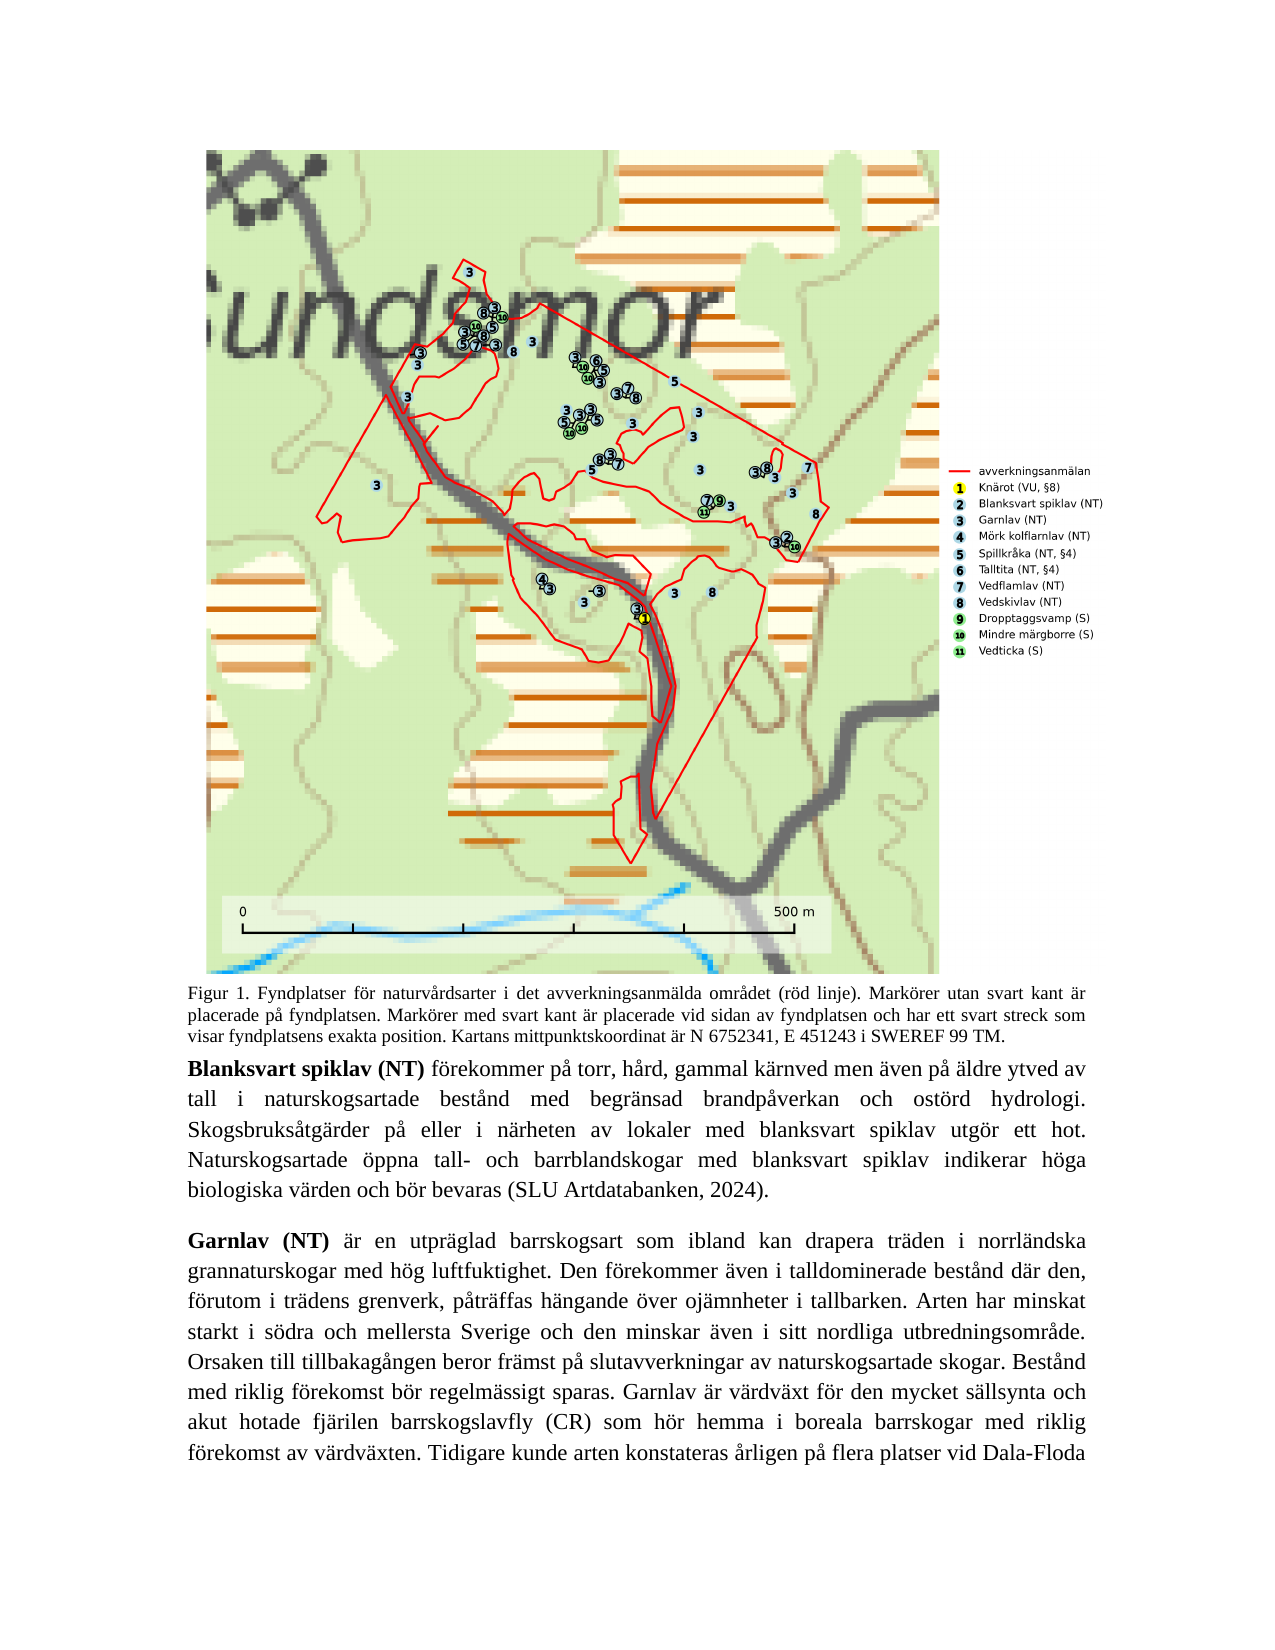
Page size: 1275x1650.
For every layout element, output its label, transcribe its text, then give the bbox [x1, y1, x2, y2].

picture [206, 150, 1107, 974]
text Figur 1. Fyndplatser för naturvårdsarter i det avverkningsanmälda området (röd linje). Markörer utan svart kant är placerade på fyndplatsen. Markörer med svart kant är placerade vid sidan av fyndplatsen och har ett svart streck som visar fyndplatsens exakta position. Kartans mittpunktskoordinat är N 6752341, E 451243 i SWEREF 99 TM. [187, 982, 1087, 1047]
text Blanksvart spiklav (NT) förekommer på torr, hård, gammal kärnved men även på äldre ytved av tall i naturskogsartade bestånd med begränsad brandpåverkan och ostörd hydrologi. Skogsbruksåtgärder på eller i närheten av lokaler med blanksvart spiklav utgör ett hot. Naturskogsartade öppna tall- och barrblandskogar med blanksvart spiklav indikerar höga biologiska värden och bör bevaras (SLU Artdatabanken, 2024). [187, 1055, 1087, 1202]
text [187, 1227, 1087, 1465]
